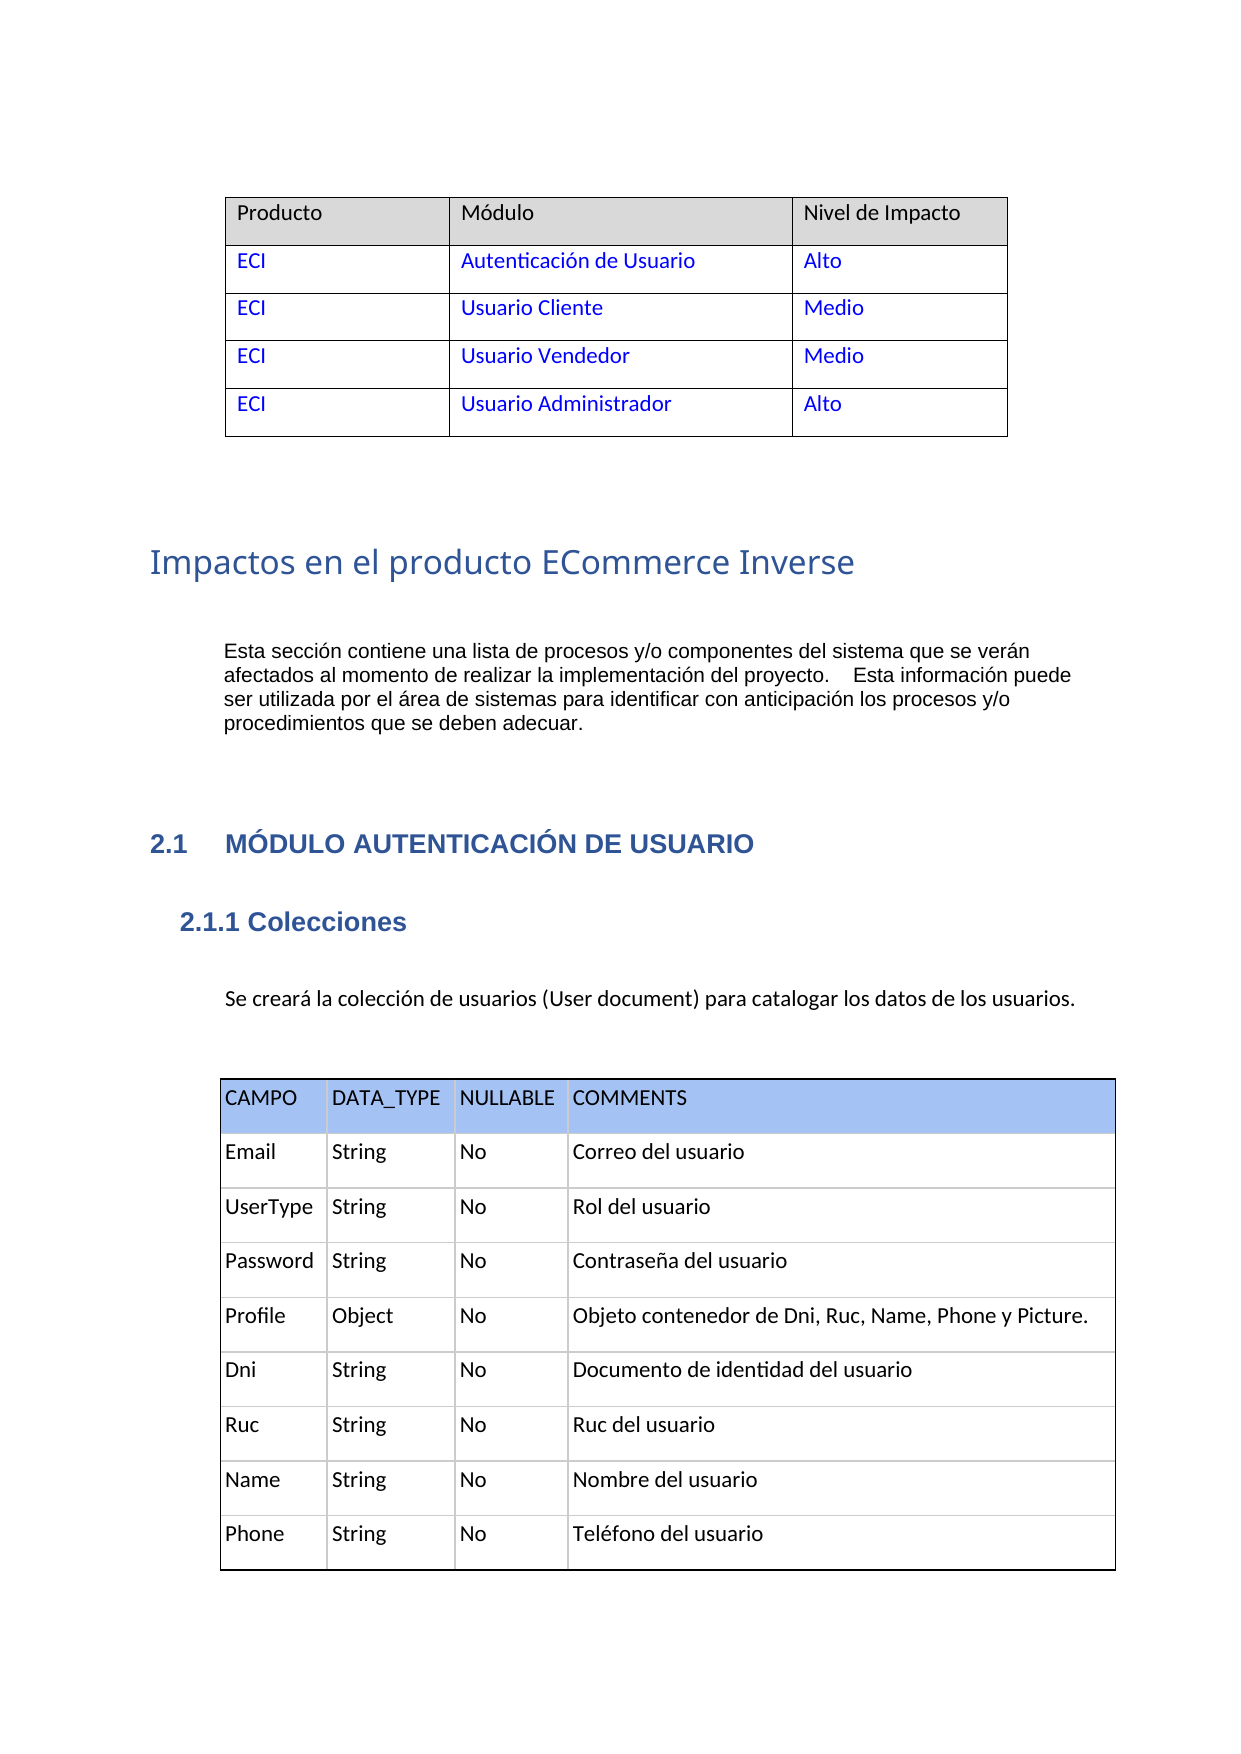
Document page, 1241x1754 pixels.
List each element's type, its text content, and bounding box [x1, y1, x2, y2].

subtitle Colecciones [179, 906, 1090, 937]
table_cell Usuario Cliente [450, 294, 792, 340]
subtitle Impactos en el producto ECommerce Inverse [150, 539, 1090, 584]
table_cell Object [328, 1298, 454, 1351]
table_cell Contraseña del usuario [569, 1243, 1115, 1296]
table_cell Dni [221, 1353, 326, 1406]
table_cell Alto [793, 389, 1007, 436]
text Se creará la colección de usuarios (User document) para catalogar los datos de los usuarios. [693, 984, 1090, 1012]
table_cell String [328, 1353, 454, 1406]
table_cell ECI [226, 294, 449, 340]
table_cell Medio [793, 294, 1007, 340]
table_cell Name [221, 1462, 326, 1515]
table_cell ECI [226, 246, 449, 292]
list Esta sección contiene una lista de procesos y/o componentes del sistema que se verán afectados al momento de realizar la implementación del proyecto. Esta información puede ser utilizada por el área de sistemas para identificar con anticipación los procesos y/o procedimientos que se deben adecuar. [224, 638, 1090, 734]
table_cell No [456, 1243, 567, 1296]
text Se creará la colección de usuarios (User document) para catalogar los datos de los usuarios. [225, 984, 549, 1012]
table_cell Ruc [221, 1407, 326, 1460]
table_cell ECI [226, 341, 449, 388]
table_cell String [328, 1407, 454, 1460]
table_cell ECI [226, 389, 449, 436]
table_cell UserType [221, 1189, 326, 1242]
table_cell Documento de identidad del usuario [569, 1353, 1115, 1406]
table_cell Correo del usuario [569, 1134, 1115, 1187]
table_cell Phone [221, 1516, 326, 1569]
table_cell No [456, 1462, 567, 1515]
table_header DATA_TYPE [328, 1080, 454, 1133]
table_header Producto [226, 198, 449, 245]
table_cell No [456, 1134, 567, 1187]
table_cell String [328, 1516, 454, 1569]
table_cell Email [221, 1134, 326, 1187]
table_header Módulo [450, 198, 792, 245]
table_cell String [328, 1189, 454, 1242]
table_cell Nombre del usuario [569, 1462, 1115, 1515]
table_cell No [456, 1353, 567, 1406]
table_cell No [456, 1189, 567, 1242]
table_cell Teléfono del usuario [569, 1516, 1115, 1569]
table_cell Medio [793, 341, 1007, 388]
table_header NULLABLE [456, 1080, 567, 1133]
subtitle MÓDULO AUTENTICACIÓN DE USUARIO [150, 828, 1090, 859]
table_header COMMENTS [569, 1080, 1115, 1133]
table_cell Password [221, 1243, 326, 1296]
table_cell Usuario Vendedor [450, 341, 792, 388]
table_cell Rol del usuario [569, 1189, 1115, 1242]
table_cell Objeto contenedor de Dni, Ruc, Name, Phone y Picture. [569, 1298, 1115, 1351]
table_cell No [456, 1516, 567, 1569]
table_cell Usuario Administrador [450, 389, 792, 436]
table_cell String [328, 1134, 454, 1187]
table_cell String [328, 1243, 454, 1296]
table_cell Alto [793, 246, 1007, 292]
table_cell Ruc del usuario [569, 1407, 1115, 1460]
table_cell No [456, 1407, 567, 1460]
table_header CAMPO [221, 1080, 326, 1133]
table_cell Autenticación de Usuario [450, 246, 792, 292]
table_cell String [328, 1462, 454, 1515]
table_header Nivel de Impacto [793, 198, 1007, 245]
table_cell Profile [221, 1298, 326, 1351]
table_cell No [456, 1298, 567, 1351]
